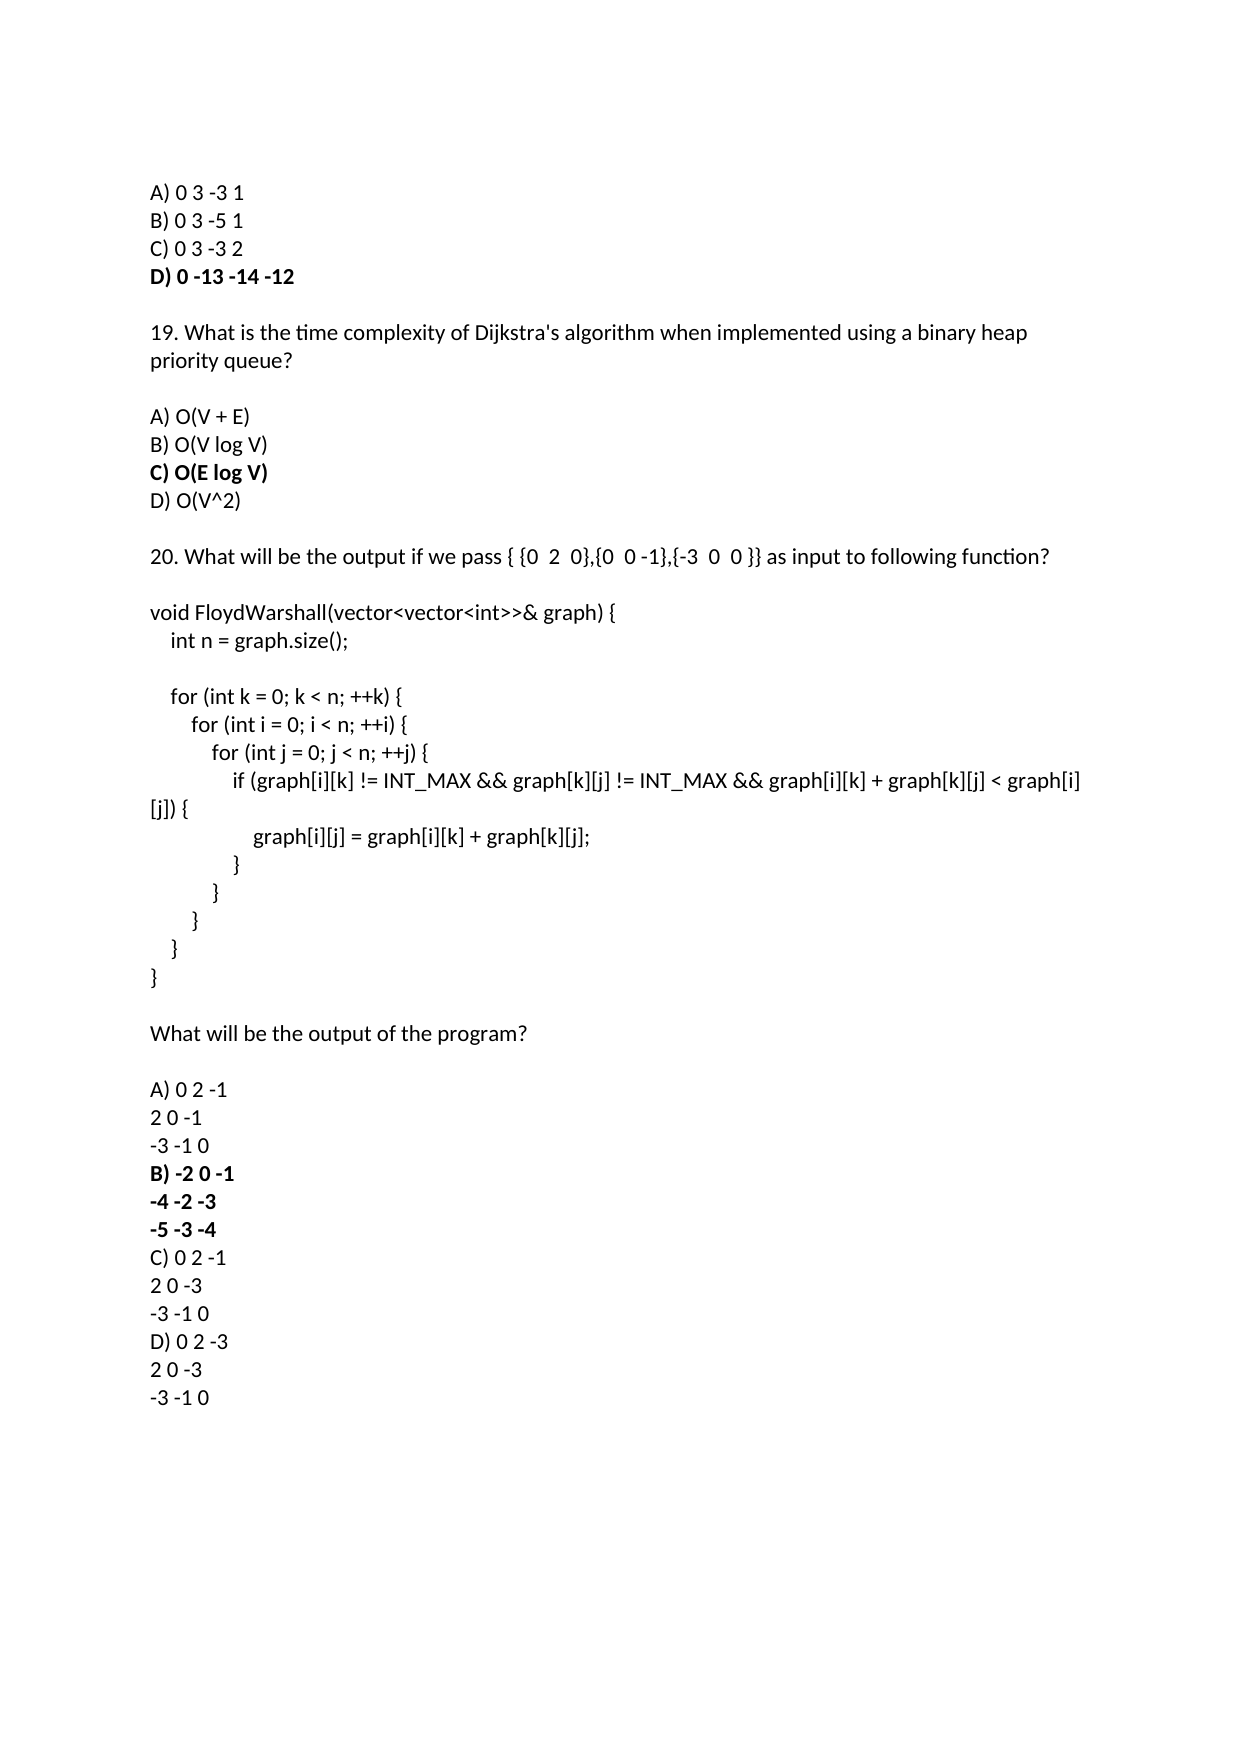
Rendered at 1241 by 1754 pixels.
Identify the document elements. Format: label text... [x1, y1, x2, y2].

text B) -2 0 -1 [150, 1159, 1090, 1187]
text for (int k = 0; k < n; ++k) { [150, 682, 1090, 710]
text A) 0 3 -3 1 [150, 178, 1090, 206]
text 2 0 -3 [150, 1355, 1090, 1383]
text for (int i = 0; i < n; ++i) { [150, 710, 1090, 738]
text 20. What will be the output if we pass { {0 2 0},{0 0 -1},{-3 0 0 }} as input to following function? [150, 542, 1090, 570]
text -3 -1 0 [150, 1383, 1090, 1411]
text } [150, 934, 1090, 963]
text C) 0 3 -3 2 [150, 234, 1090, 262]
text if (graph[i][k] != INT_MAX && graph[k][j] != INT_MAX && graph[i][k] + graph[k][j] < graph[i][j]) { [150, 766, 1090, 822]
text } [150, 963, 1090, 991]
text 2 0 -1 [150, 1103, 1090, 1131]
text -3 -1 0 [150, 1299, 1090, 1327]
text A) 0 2 -1 [150, 1075, 1090, 1103]
text void FloydWarshall(vector<vector<int>>& graph) { [150, 598, 1090, 626]
text 2 0 -3 [150, 1271, 1090, 1299]
text } [150, 907, 1090, 934]
text What will be the output of the program? [150, 1019, 1090, 1047]
text D) 0 -13 -14 -12 [150, 262, 1090, 290]
text for (int j = 0; j < n; ++j) { [150, 738, 1090, 766]
text D) O(V^2) [150, 486, 1090, 514]
text } [150, 878, 1090, 907]
text C) 0 2 -1 [150, 1243, 1090, 1271]
text D) 0 2 -3 [150, 1327, 1090, 1355]
text A) O(V + E) [150, 402, 1090, 430]
text -3 -1 0 [150, 1131, 1090, 1159]
text -4 -2 -3 [150, 1187, 1090, 1215]
text 19. What is the time complexity of Dijkstra's algorithm when implemented using a binary heap priority queue? [150, 318, 1090, 374]
text C) O(E log V) [150, 458, 1090, 486]
text B) O(V log V) [150, 430, 1090, 458]
text } [150, 851, 1090, 878]
text B) 0 3 -5 1 [150, 206, 1090, 234]
text graph[i][j] = graph[i][k] + graph[k][j]; [150, 822, 1090, 851]
text -5 -3 -4 [150, 1215, 1090, 1243]
text int n = graph.size(); [150, 626, 1090, 654]
